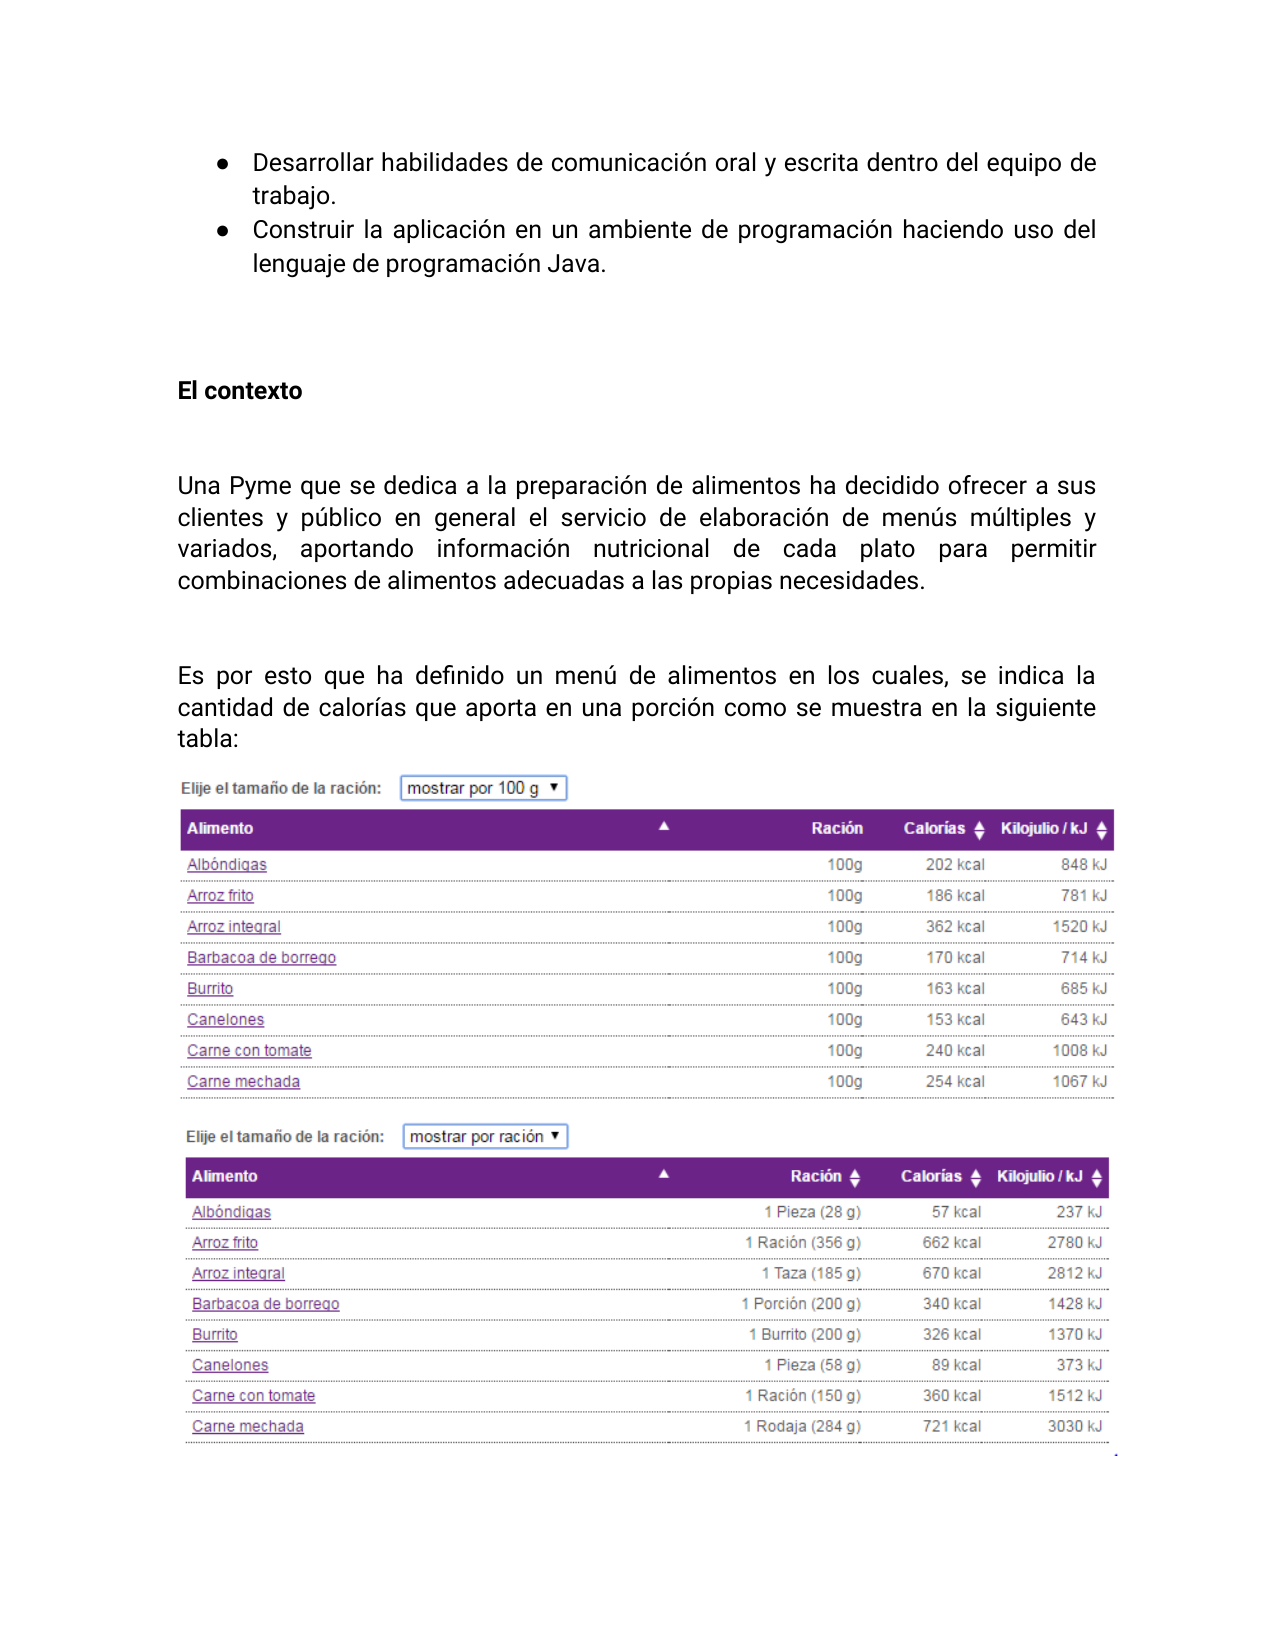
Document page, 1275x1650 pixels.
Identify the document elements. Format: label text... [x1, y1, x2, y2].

picture [177, 772, 1118, 1100]
picture [177, 1118, 1118, 1456]
text Es por esto que ha definido un menú de alimentos en los cuales, se indica la cantidad de calorías que aporta en una porción como se muestra en la siguiente tabla: [177, 661, 1098, 754]
text El contexto [177, 376, 1098, 406]
text Una Pyme que se dedica a la preparación de alimentos ha decidido ofrecer a sus clientes y público en general el servicio de elaboración de menús múltiples y variados, aportando información nutricional de cada plato para permitir combinaciones de alimentos adecuadas a las propias necesidades. [177, 471, 1098, 595]
list Desarrollar habilidades de comunicación oral y escrita dentro del equipo de trabajo. [215, 148, 1098, 211]
list Construir la aplicación en un ambiente de programación haciendo uso del lenguaje de programación Java. [215, 215, 1098, 278]
